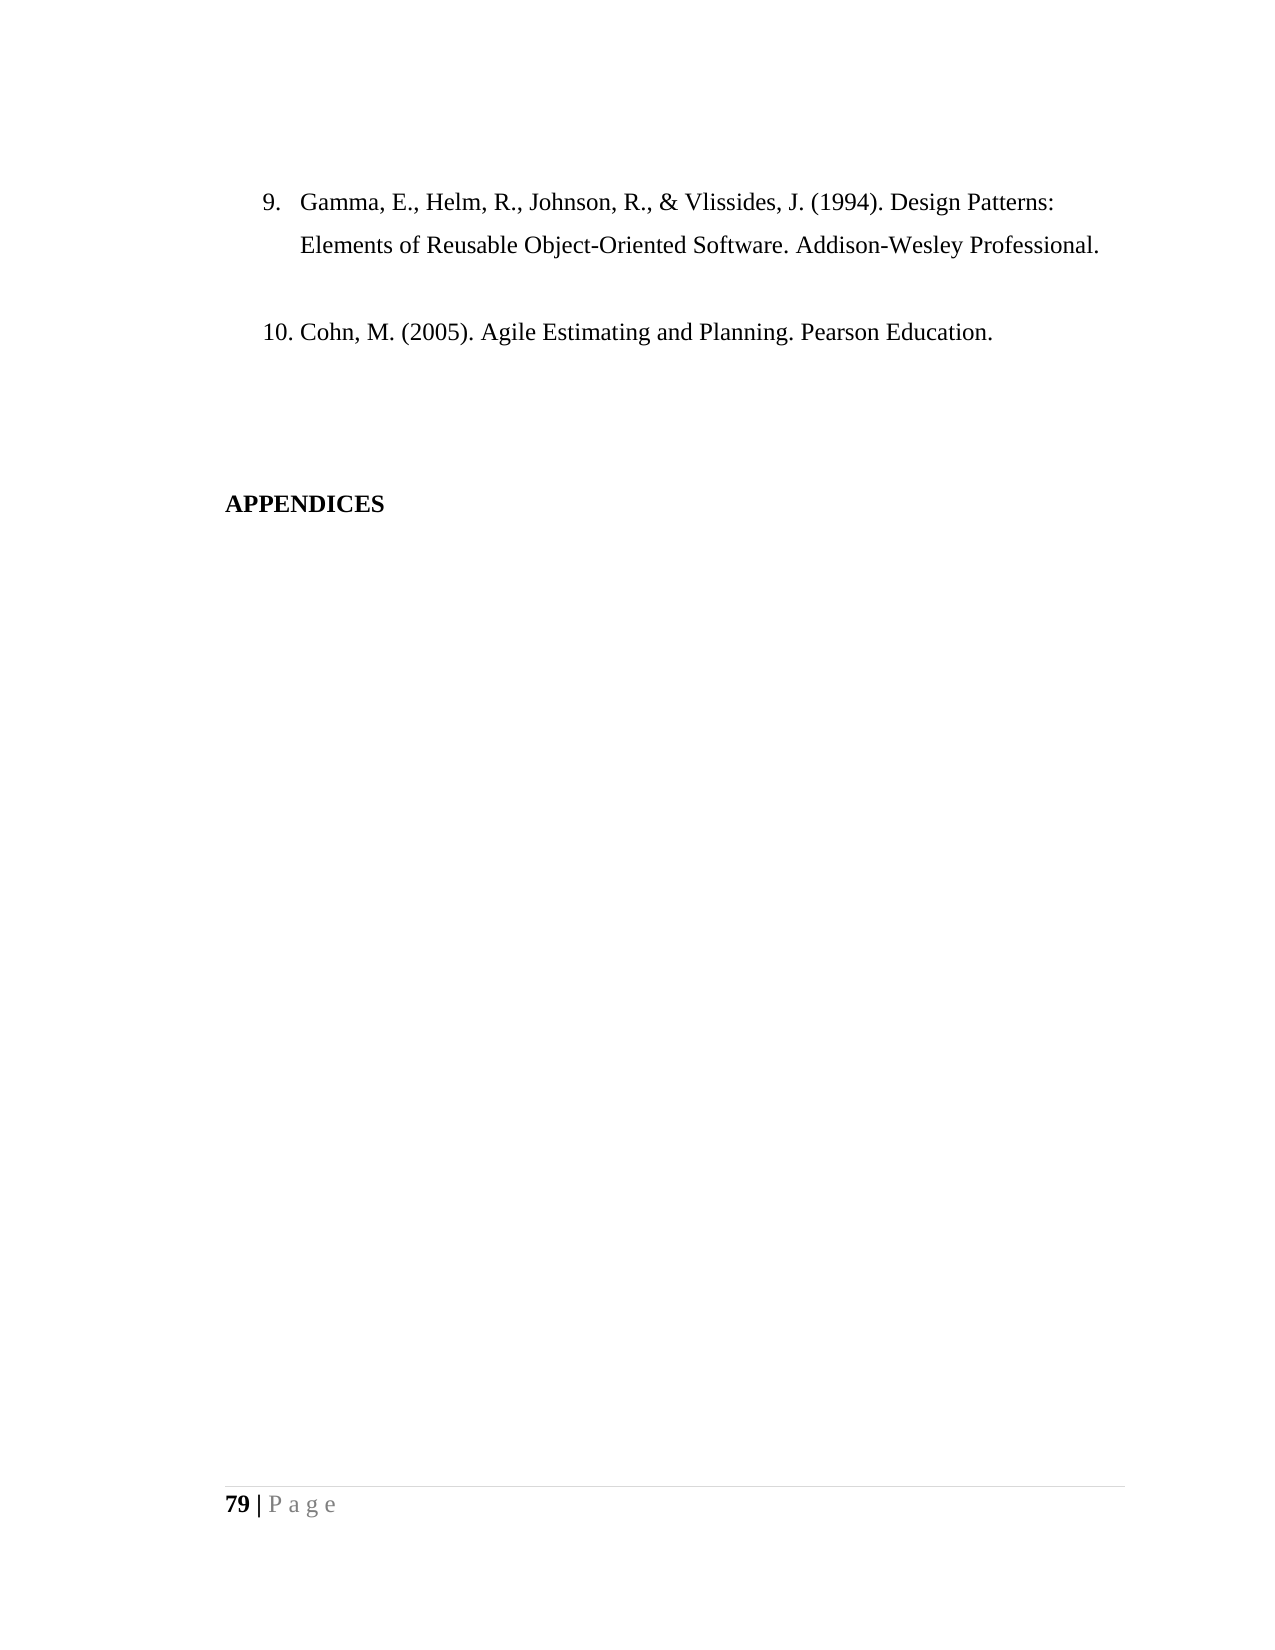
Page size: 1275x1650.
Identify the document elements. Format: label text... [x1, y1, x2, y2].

text APPENDICES [225, 489, 1125, 518]
list Gamma, E., Helm, R., Johnson, R., & Vlissides, J. (1994). Design Patterns: Elements of Reusable Object-Oriented Software. Addison-Wesley Professional. [262, 187, 1125, 259]
list Cohn, M. (2005). Agile Estimating and Planning. Pearson Education. [262, 317, 1125, 346]
